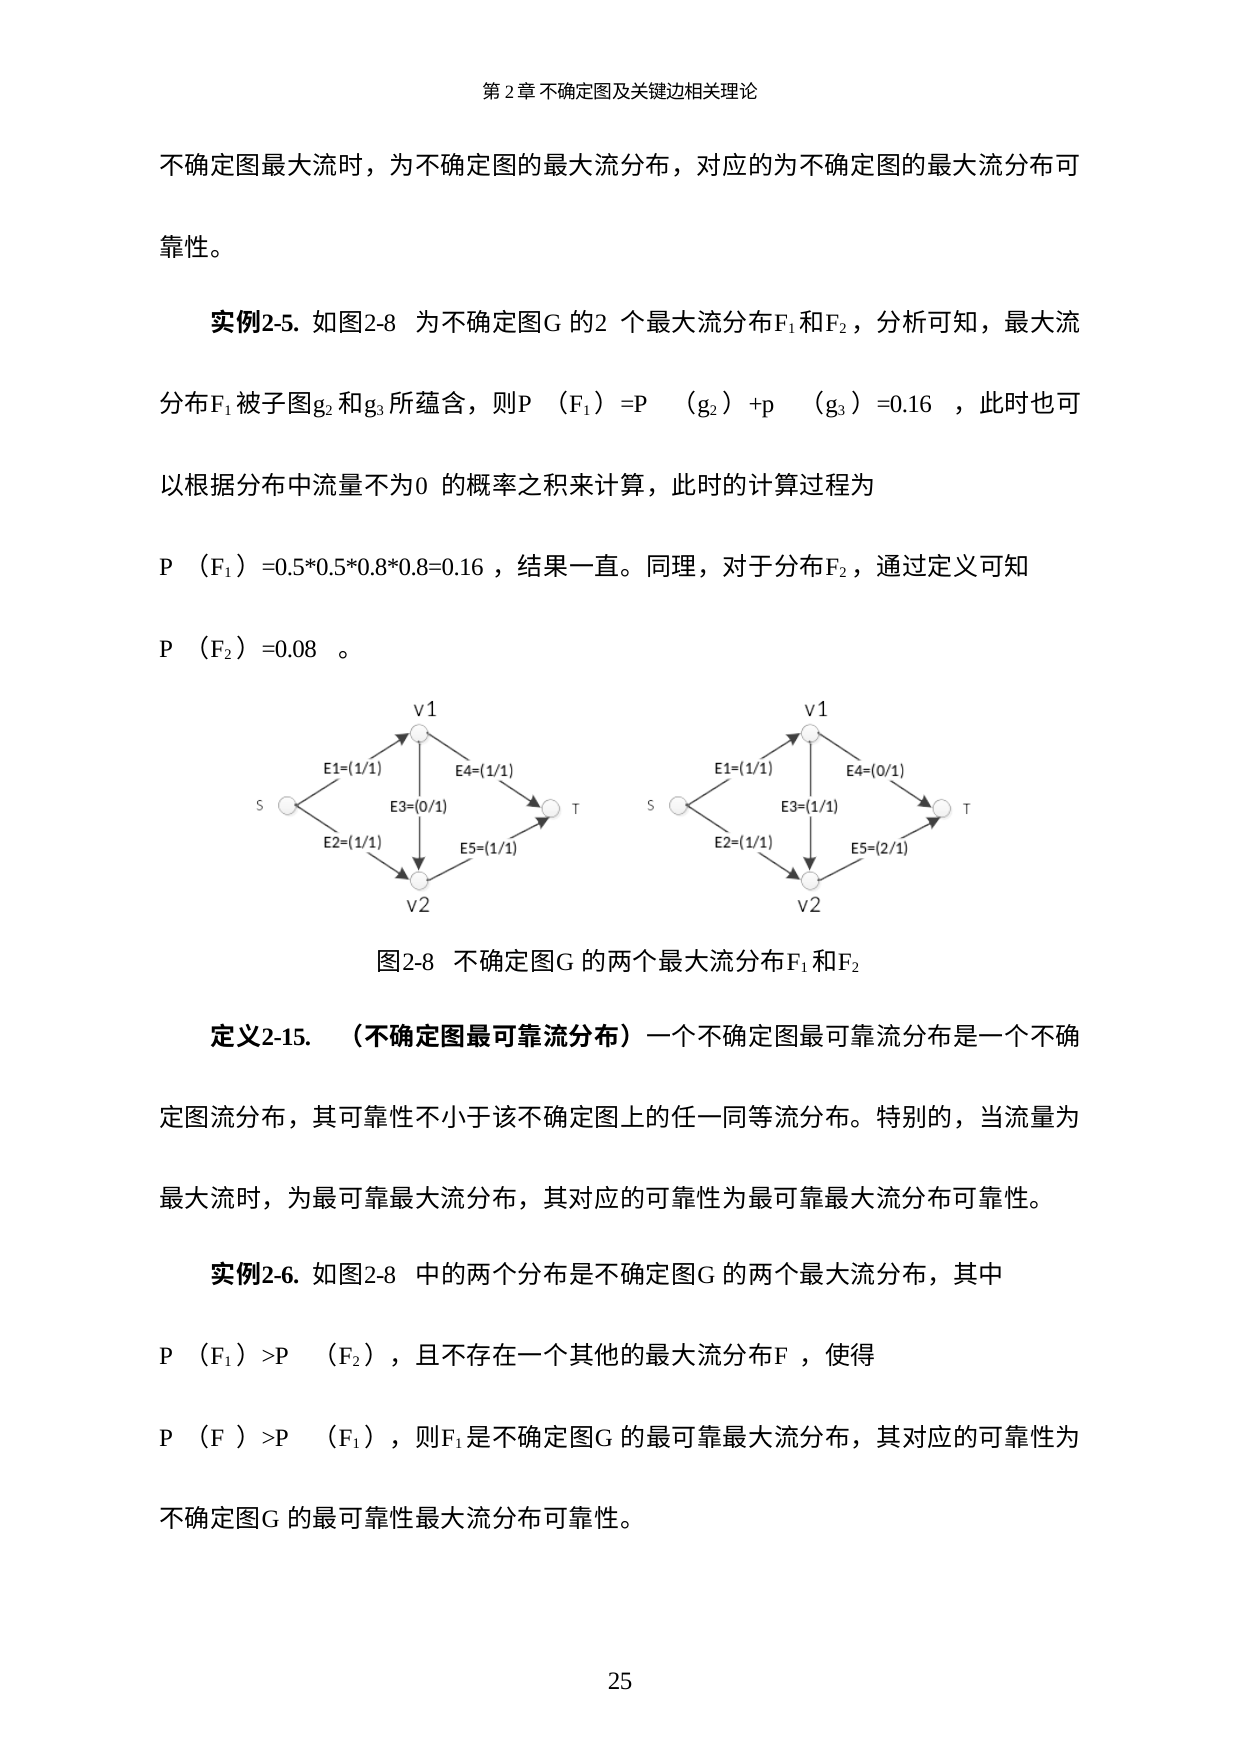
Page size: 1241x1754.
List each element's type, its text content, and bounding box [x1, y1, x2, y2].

text 实例2-6. 如图2-8中的两个分布是不确定图G的两个最大流分布，其中P（F1）>P（F2），且不存在一个其他的最大流分布F，使得P（F）>P（F1），则F1是不确定图G的最可靠最大流分布，其对应的可靠性为不确定图G的最可靠性最大流分布可靠性。 [159, 1238, 1081, 1551]
text 实例2-5. 如图2-8为不确定图G的2个最大流分布F1和F2，分析可知，最大流分布F1被子图g2和g3所蕴含，则P（F1）=P（g2）+p（g3）=0.16，此时也可以根据分布中流量不为0的概率之积来计算，此时的计算过程为P（F1）=0.5*0.5*0.8*0.8=0.16，结果一直。同理，对于分布F2，通过定义可知P（F2）=0.08。 [159, 286, 1081, 680]
text 图2-8 不确定图G的两个最大流分布F1和F2 [159, 925, 1081, 993]
text 定义2-15. （不确定图最可靠流分布）一个不确定图最可靠流分布是一个不确定图流分布，其可靠性不小于该不确定图上的任一同等流分布。特别的，当流量为最大流时，为最可靠最大流分布，其对应的可靠性为最可靠最大流分布可靠性。 [159, 1000, 1081, 1231]
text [159, 130, 1081, 279]
